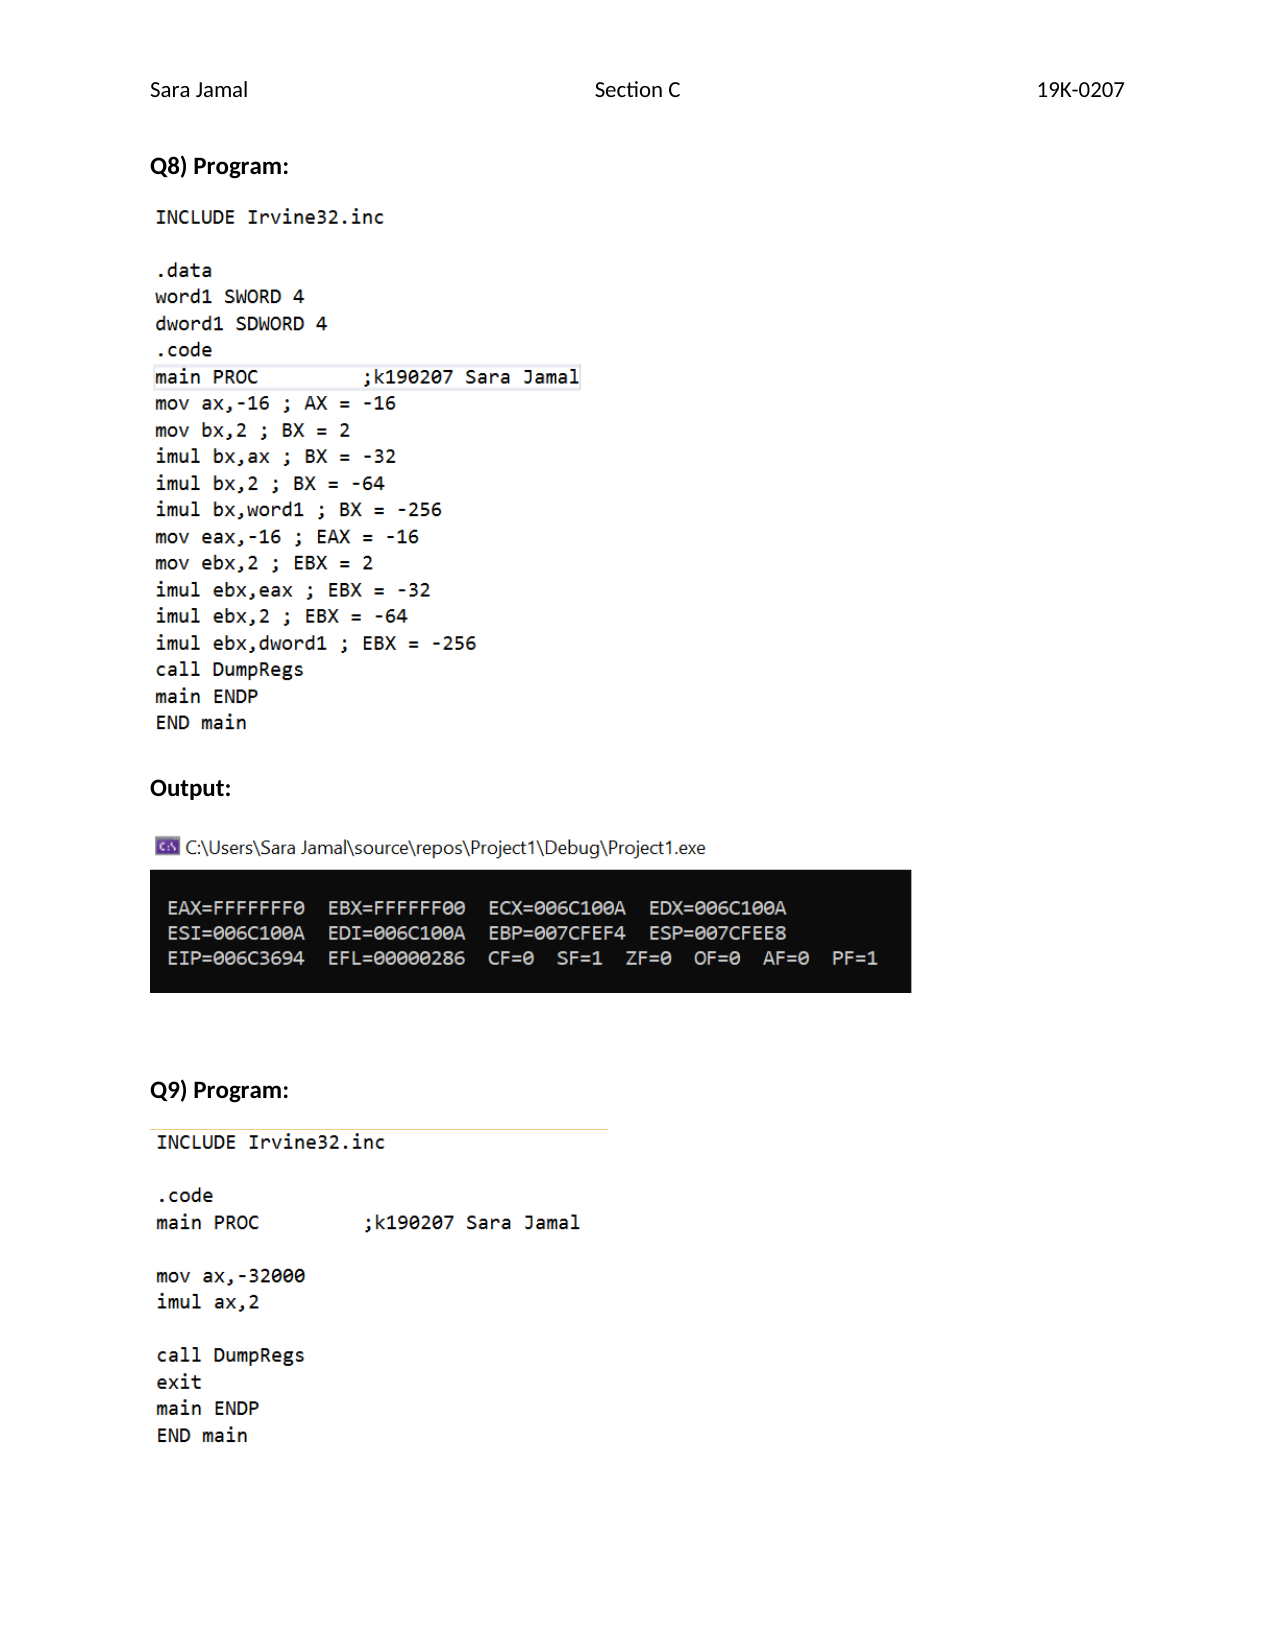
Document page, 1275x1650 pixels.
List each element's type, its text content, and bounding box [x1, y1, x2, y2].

picture [150, 205, 581, 748]
text Q8) Program: [150, 150, 1125, 181]
picture [150, 828, 912, 993]
picture [150, 1129, 609, 1488]
text Output: [150, 772, 1125, 803]
text Q9) Program: [150, 1074, 1125, 1104]
